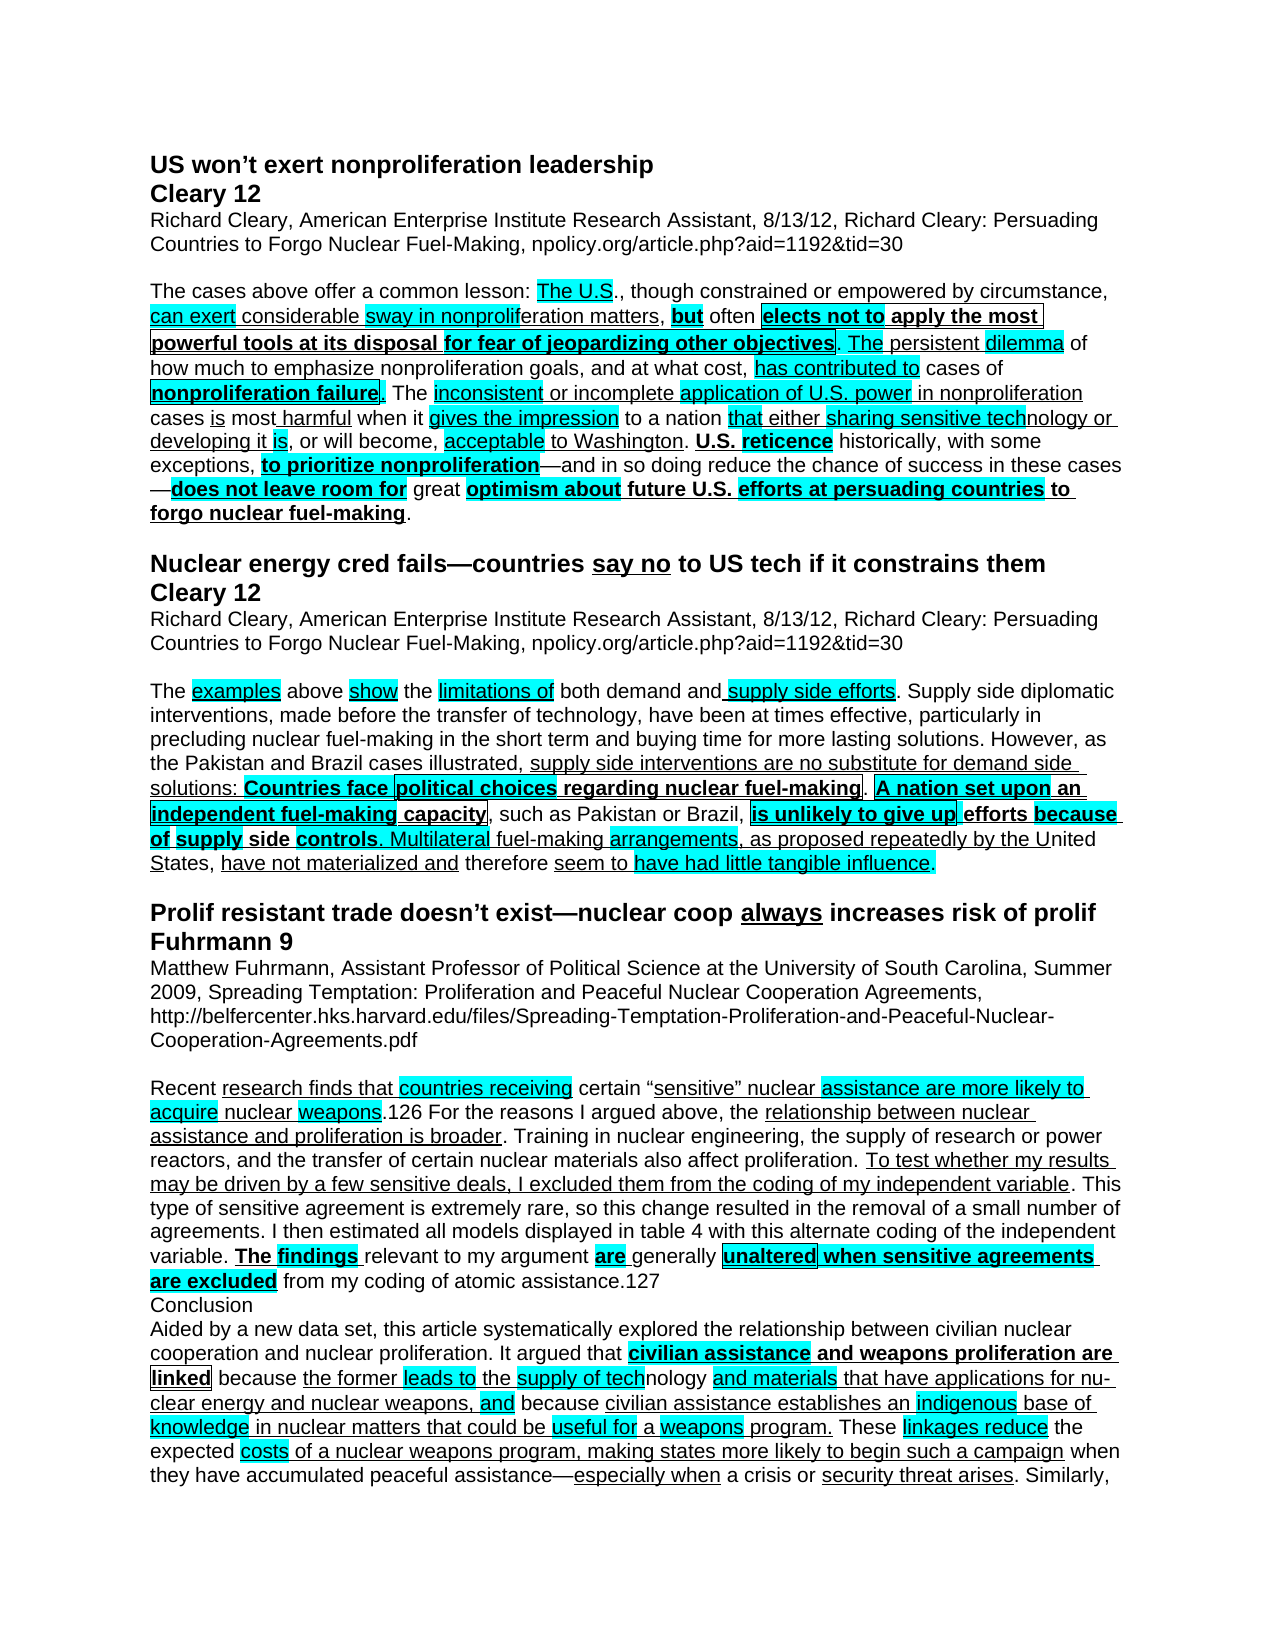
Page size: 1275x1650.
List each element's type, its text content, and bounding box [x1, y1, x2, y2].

subtitle Nuclear energy cred fails—countries say no to US tech if it constrains them [150, 549, 1125, 578]
text Conclusion [150, 1293, 1125, 1317]
text Richard Cleary, American Enterprise Institute Research Assistant, 8/13/12, Richard Cleary: Persuading Countries to Forgo Nuclear Fuel-Making, npolicy.org/article.php?aid=1192&tid=30 [150, 607, 1125, 654]
text Cleary 12 [150, 179, 1125, 207]
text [150, 1317, 1125, 1487]
text The examples above show the limitations of both demand and supply side efforts. Supply side diplomatic interventions, made before the transfer of technology, have been at times effective, particularly in precluding nuclear fuel-making in the short term and buying time for more lasting solutions. However, as the Pakistan and Brazil cases illustrated, supply side interventions are no substitute for demand side solutions: Countries face political choices regarding nuclear fuel-making. A nation set upon an independent fuel-making capacity, such as Pakistan or Brazil, is unlikely to give up efforts because of supply side controls. Multilateral fuel-making arrangements, as proposed repeatedly by the United States, have not materialized and therefore seem to have had little tangible influence. [150, 678, 1125, 874]
text The cases above offer a common lesson: The U.S., though constrained or empowered by circumstance, can exert considerable sway in nonproliferation matters, but often elects not to apply the most powerful tools at its disposal for fear of jeopardizing other objectives. The persistent dilemma of how much to emphasize nonproliferation goals, and at what cost, has contributed to cases of nonproliferation failure. The inconsistent or incomplete application of U.S. power in nonproliferation cases is most harmful when it gives the impression to a nation that either sharing sensitive technology or developing it is, or will become, acceptable to Washington. U.S. reticence historically, with some exceptions, to prioritize nonproliferation—and in so doing reduce the chance of success in these cases—does not leave room for great optimism about future U.S. efforts at persuading countries to forgo nuclear fuel-making. [150, 279, 1125, 525]
text Cleary 12 [150, 578, 1125, 607]
text Recent research finds that countries receiving certain “sensitive” nuclear assistance are more likely to acquire nuclear weapons.126 For the reasons I argued above, the relationship between nuclear assistance and proliferation is broader. Training in nuclear engineering, the supply of research or power reactors, and the transfer of certain nuclear materials also affect proliferation. To test whether my results may be driven by a few sensitive deals, I excluded them from the coding of my independent variable. This type of sensitive agreement is extremely rare, so this change resulted in the removal of a small number of agreements. I then estimated all models displayed in table 4 with this alternate coding of the independent variable. The findings relevant to my argument are generally unaltered when sensitive agreements are excluded from my coding of atomic assistance.127 [150, 1076, 1125, 1293]
subtitle US won’t exert nonproliferation leadership [150, 150, 1125, 179]
subtitle Prolif resistant trade doesn’t exist—nuclear coop always increases risk of prolif [150, 898, 1125, 927]
text Richard Cleary, American Enterprise Institute Research Assistant, 8/13/12, Richard Cleary: Persuading Countries to Forgo Nuclear Fuel-Making, npolicy.org/article.php?aid=1192&tid=30 [150, 207, 1125, 255]
text Matthew Fuhrmann, Assistant Professor of Political Science at the University of South Carolina, Summer 2009, Spreading Temptation: Proliferation and Peaceful Nuclear Cooperation Agreements, http://belfercenter.hks.harvard.edu/files/Spreading-Temptation-Proliferation-and-Peaceful-Nuclear-Cooperation-Agreements.pdf [150, 956, 1125, 1052]
text Fuhrmann 9 [150, 927, 1125, 956]
